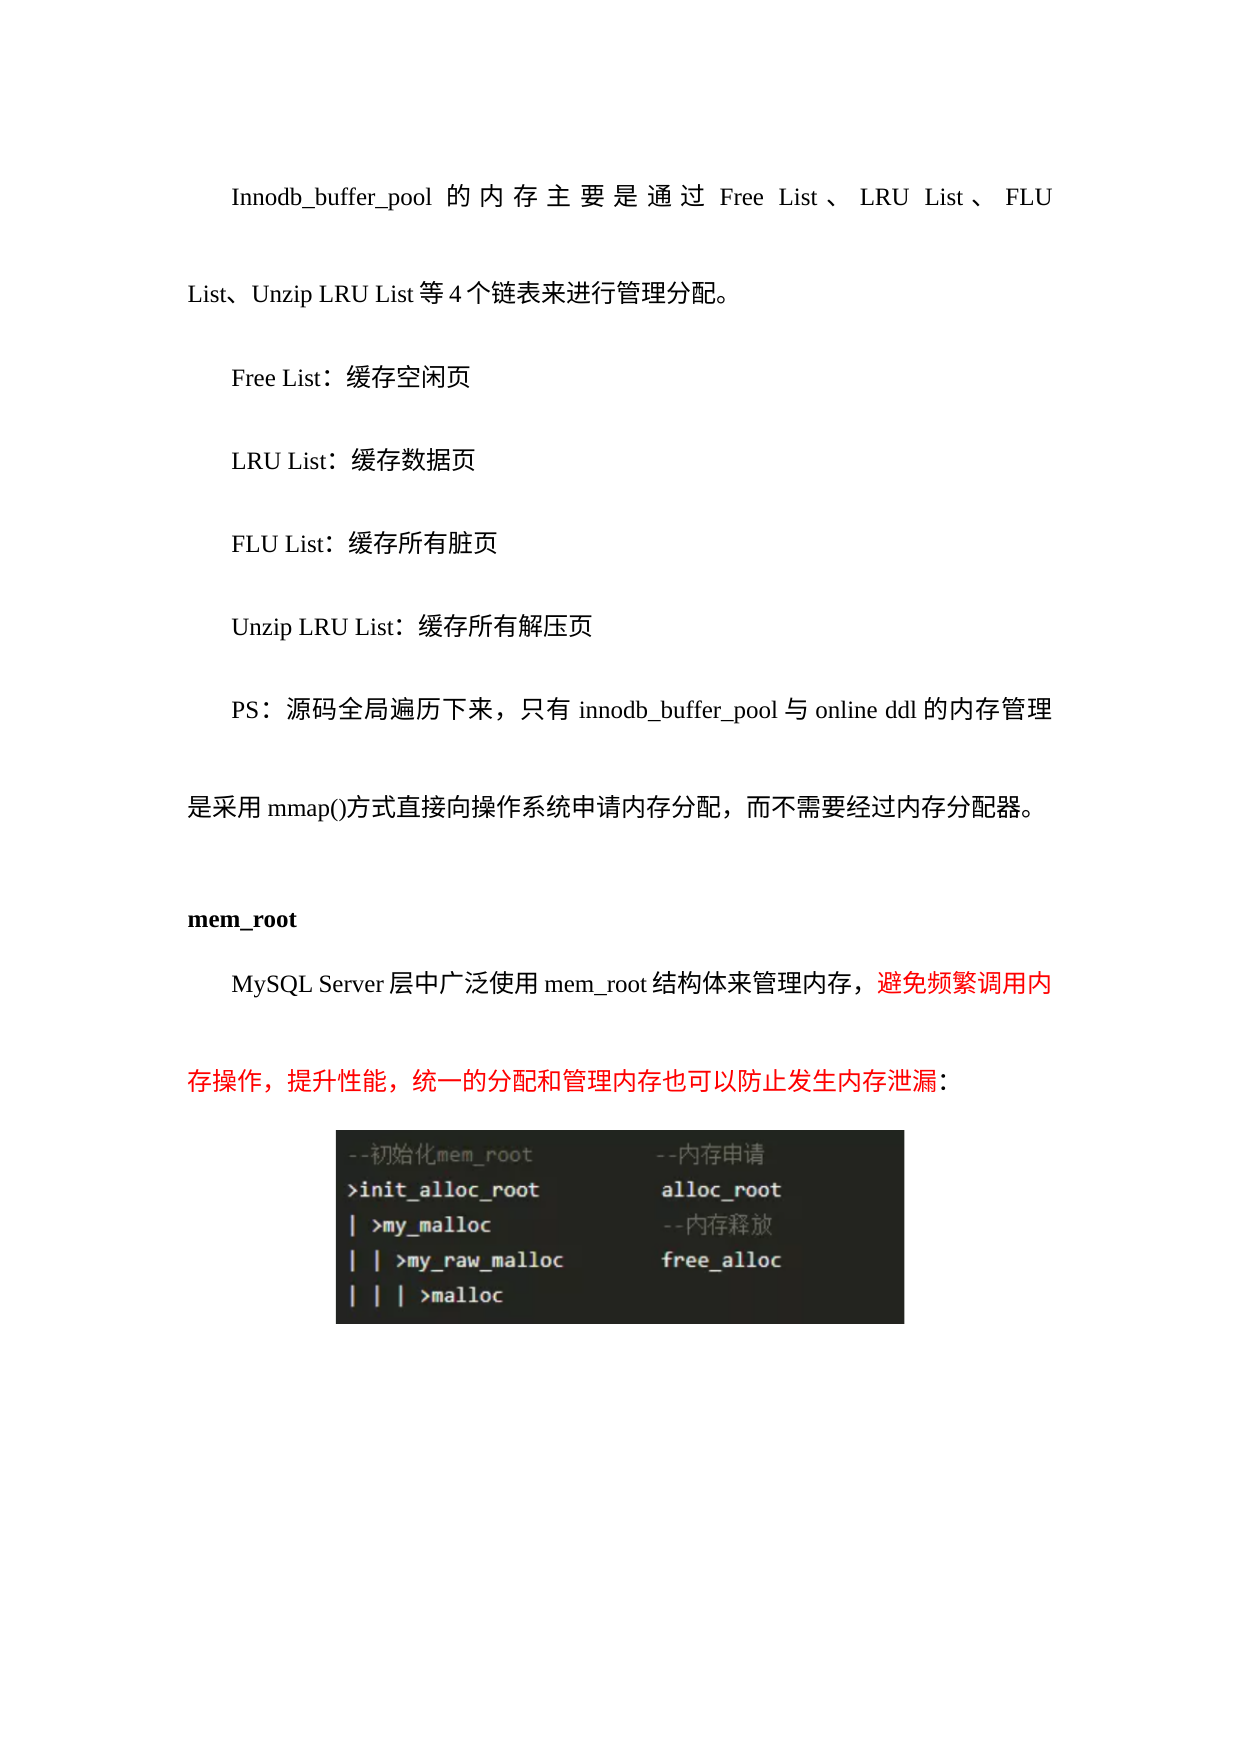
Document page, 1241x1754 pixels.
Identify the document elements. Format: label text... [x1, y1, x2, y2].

text MySQL Server层中广泛使用mem_root结构体来管理内存，避免频繁调用内存操作，提升性能，统一的分配和管理内存也可以防止发生内存泄漏： [187, 949, 1053, 1112]
text FLU List：缓存所有脏页 [187, 509, 1053, 574]
picture [335, 1130, 905, 1324]
subtitle mem_root [187, 903, 1053, 935]
text PS：源码全局遍历下来，只有innodb_buffer_pool与online ddl的内存管理是采用mmap()方式直接向操作系统申请内存分配，而不需要经过内存分配器。 [187, 675, 1053, 838]
text Innodb_buffer_pool的内存主要是通过Free List、LRU List、FLU List、Unzip LRU List等4个链表来进行管理分配。 [187, 162, 1053, 324]
text Free List：缓存空闲页 [187, 343, 1053, 408]
text LRU List：缓存数据页 [187, 426, 1053, 491]
text Unzip LRU List：缓存所有解压页 [187, 592, 1053, 657]
